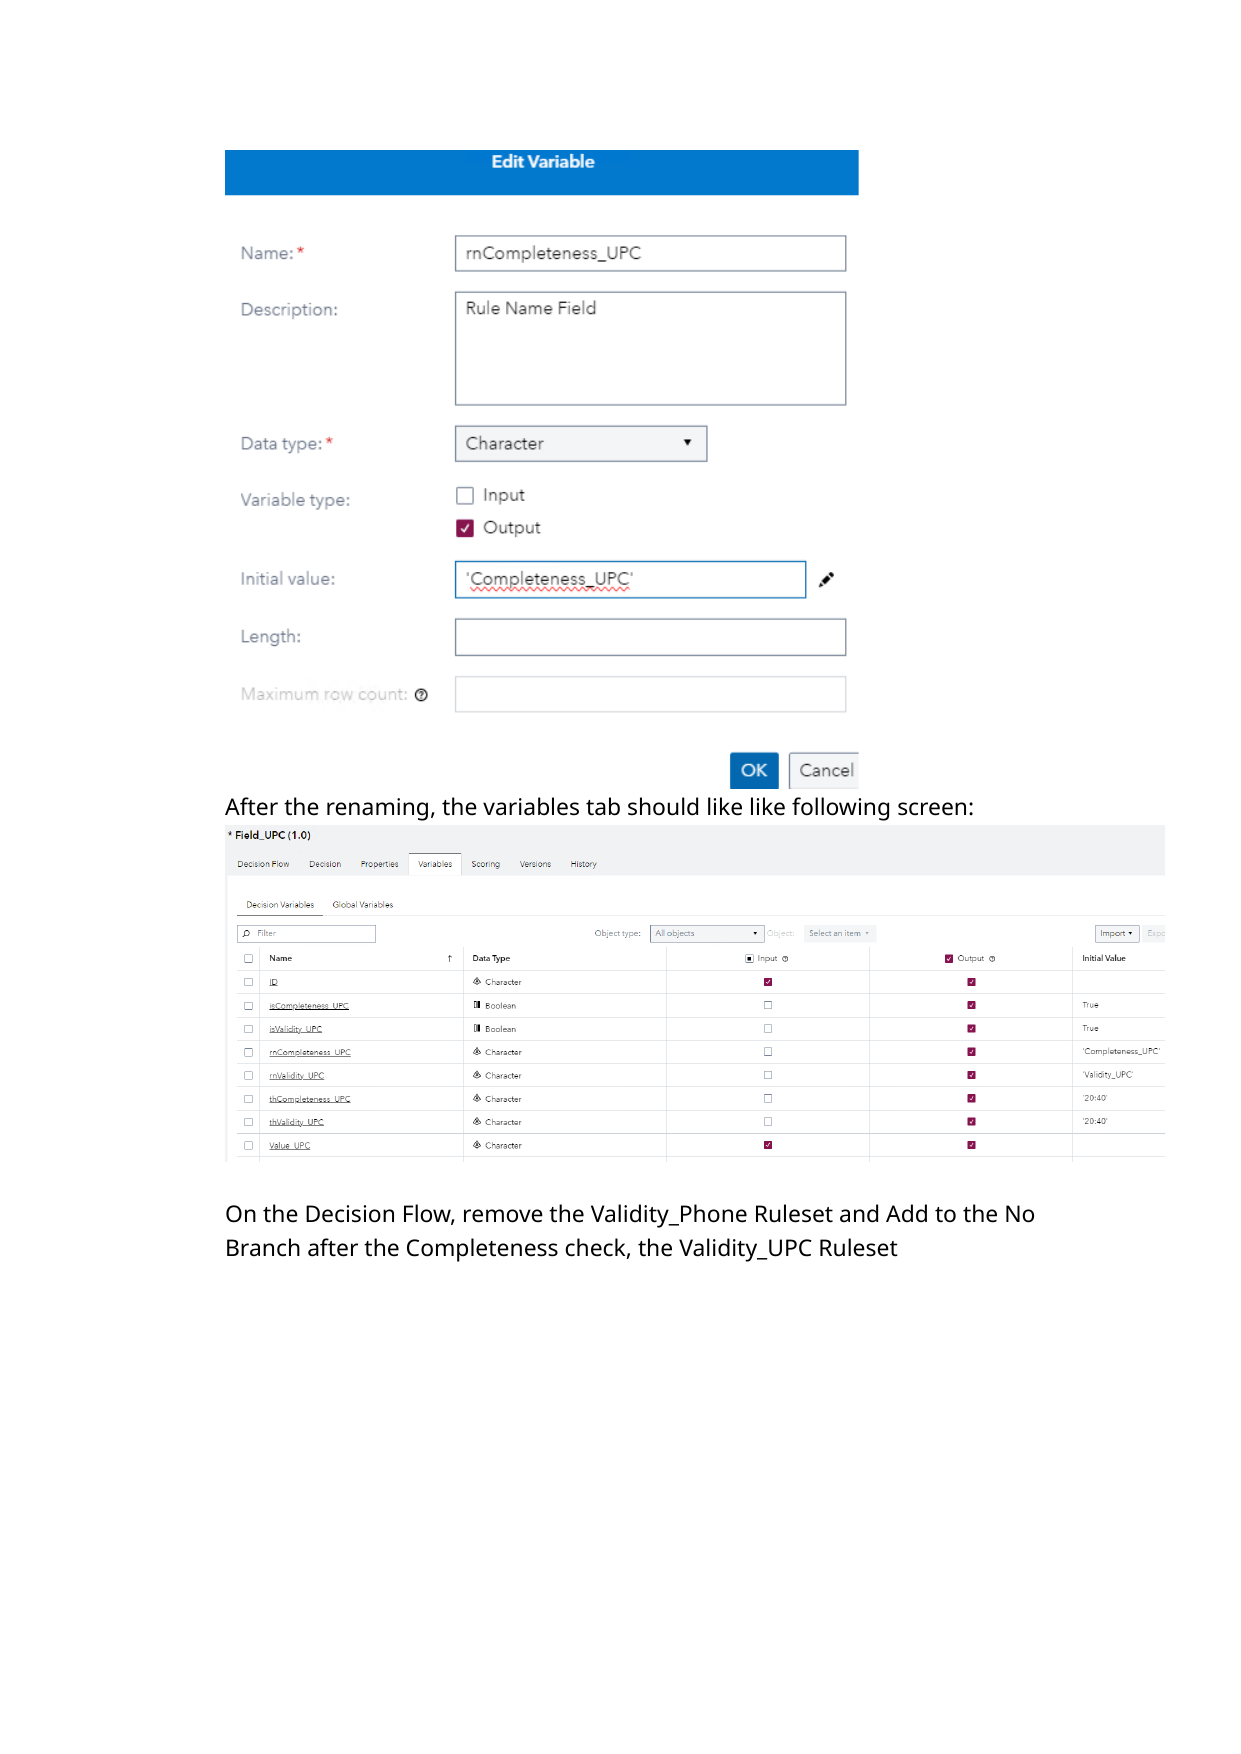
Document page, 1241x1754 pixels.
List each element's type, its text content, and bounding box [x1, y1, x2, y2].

picture [225, 150, 859, 789]
list On the Decision Flow, remove the Validity_Phone Ruleset and Add to the No Branch after the Completeness check, the Validity_UPC Ruleset [225, 1198, 1090, 1263]
picture [225, 825, 1166, 1162]
list After the renaming, the variables tab should like like following screen: [225, 791, 1090, 822]
